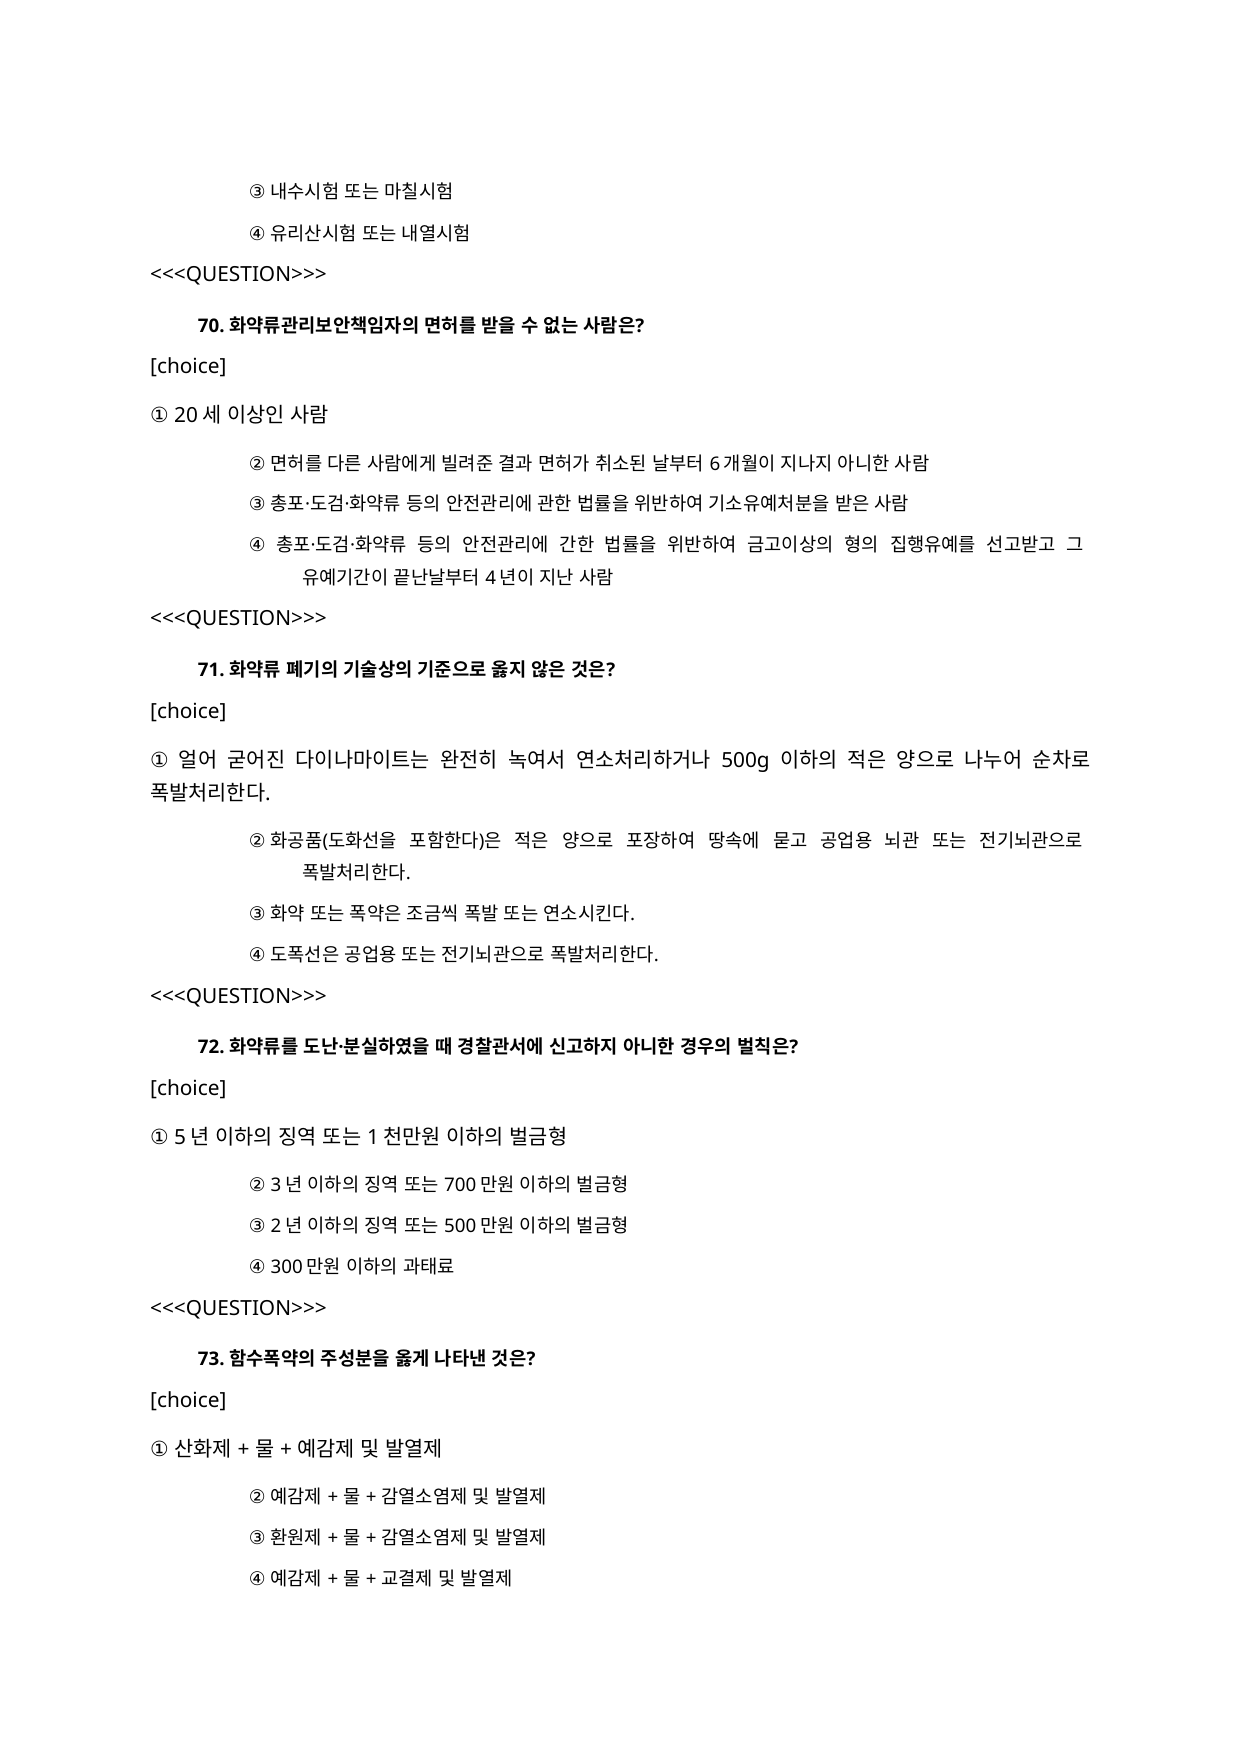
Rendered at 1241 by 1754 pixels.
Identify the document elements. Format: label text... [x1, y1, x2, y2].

text [choice] [150, 1385, 1090, 1413]
text 70. 화약류관리보안책임자의 면허를 받을 수 없는 사람은? [198, 311, 1084, 338]
text ④ 300만원 이하의 과태료 [229, 1252, 1084, 1279]
text ④ 총포·도검·화약류 등의 안전관리에 간한 법률을 위반하여 금고이상의 형의 집행유예를 선고받고 그 유예기간이 끝난날부터 4년이 지난 사람 [229, 530, 1084, 590]
text ② 화공품(도화선을 포함한다)은 적은 양으로 포장하여 땅속에 묻고 공업용 뇌관 또는 전기뇌관으로 폭발처리한다. [229, 825, 1084, 885]
text <<<QUESTION>>> [150, 259, 1090, 287]
text ① 얼어 굳어진 다이나마이트는 완전히 녹여서 연소처리하거나 500g 이하의 적은 양으로 나누어 순차로 폭발처리한다. [150, 743, 1090, 806]
text <<<QUESTION>>> [150, 603, 1090, 632]
text 72. 화약류를 도난·분실하였을 때 경찰관서에 신고하지 아니한 경우의 벌칙은? [198, 1032, 1084, 1059]
text ③ 2년 이하의 징역 또는 500만원 이하의 벌금형 [229, 1211, 1084, 1238]
text ③ 환원제 + 물 + 감열소염제 및 발열제 [229, 1523, 1084, 1550]
text ④ 예감제 + 물 + 교결제 및 발열제 [229, 1563, 1084, 1591]
text ② 예감제 + 물 + 감열소염제 및 발열제 [229, 1482, 1084, 1509]
text 73. 함수폭약의 주성분을 옳게 나타낸 것은? [198, 1344, 1084, 1371]
text ③ 총포·도검·화약류 등의 안전관리에 관한 법률을 위반하여 기소유예처분을 받은 사람 [229, 489, 1084, 516]
text ① 20세 이상인 사람 [150, 399, 1090, 429]
text ① 산화제 + 물 + 예감제 및 발열제 [150, 1432, 1090, 1463]
text 71. 화약류 폐기의 기술상의 기준으로 옳지 않은 것은? [198, 655, 1084, 682]
text ② 면허를 다른 사람에게 빌려준 결과 면허가 취소된 날부터 6개월이 지나지 아니한 사람 [229, 448, 1084, 475]
text [choice] [150, 351, 1090, 380]
text [choice] [150, 1073, 1090, 1102]
text ④ 도폭선은 공업용 또는 전기뇌관으로 폭발처리한다. [229, 940, 1084, 967]
text [choice] [150, 696, 1090, 724]
text <<<QUESTION>>> [150, 1293, 1090, 1321]
text ③ 화약 또는 폭약은 조금씩 폭발 또는 연소시킨다. [229, 899, 1084, 926]
text ④ 유리산시험 또는 내열시험 [229, 218, 1084, 245]
text ② 3년 이하의 징역 또는 700만원 이하의 벌금형 [229, 1170, 1084, 1197]
text <<<QUESTION>>> [150, 981, 1090, 1009]
text ① 5년 이하의 징역 또는 1천만원 이하의 벌금형 [150, 1120, 1090, 1151]
text ③ 내수시험 또는 마칠시험 [229, 177, 1084, 204]
